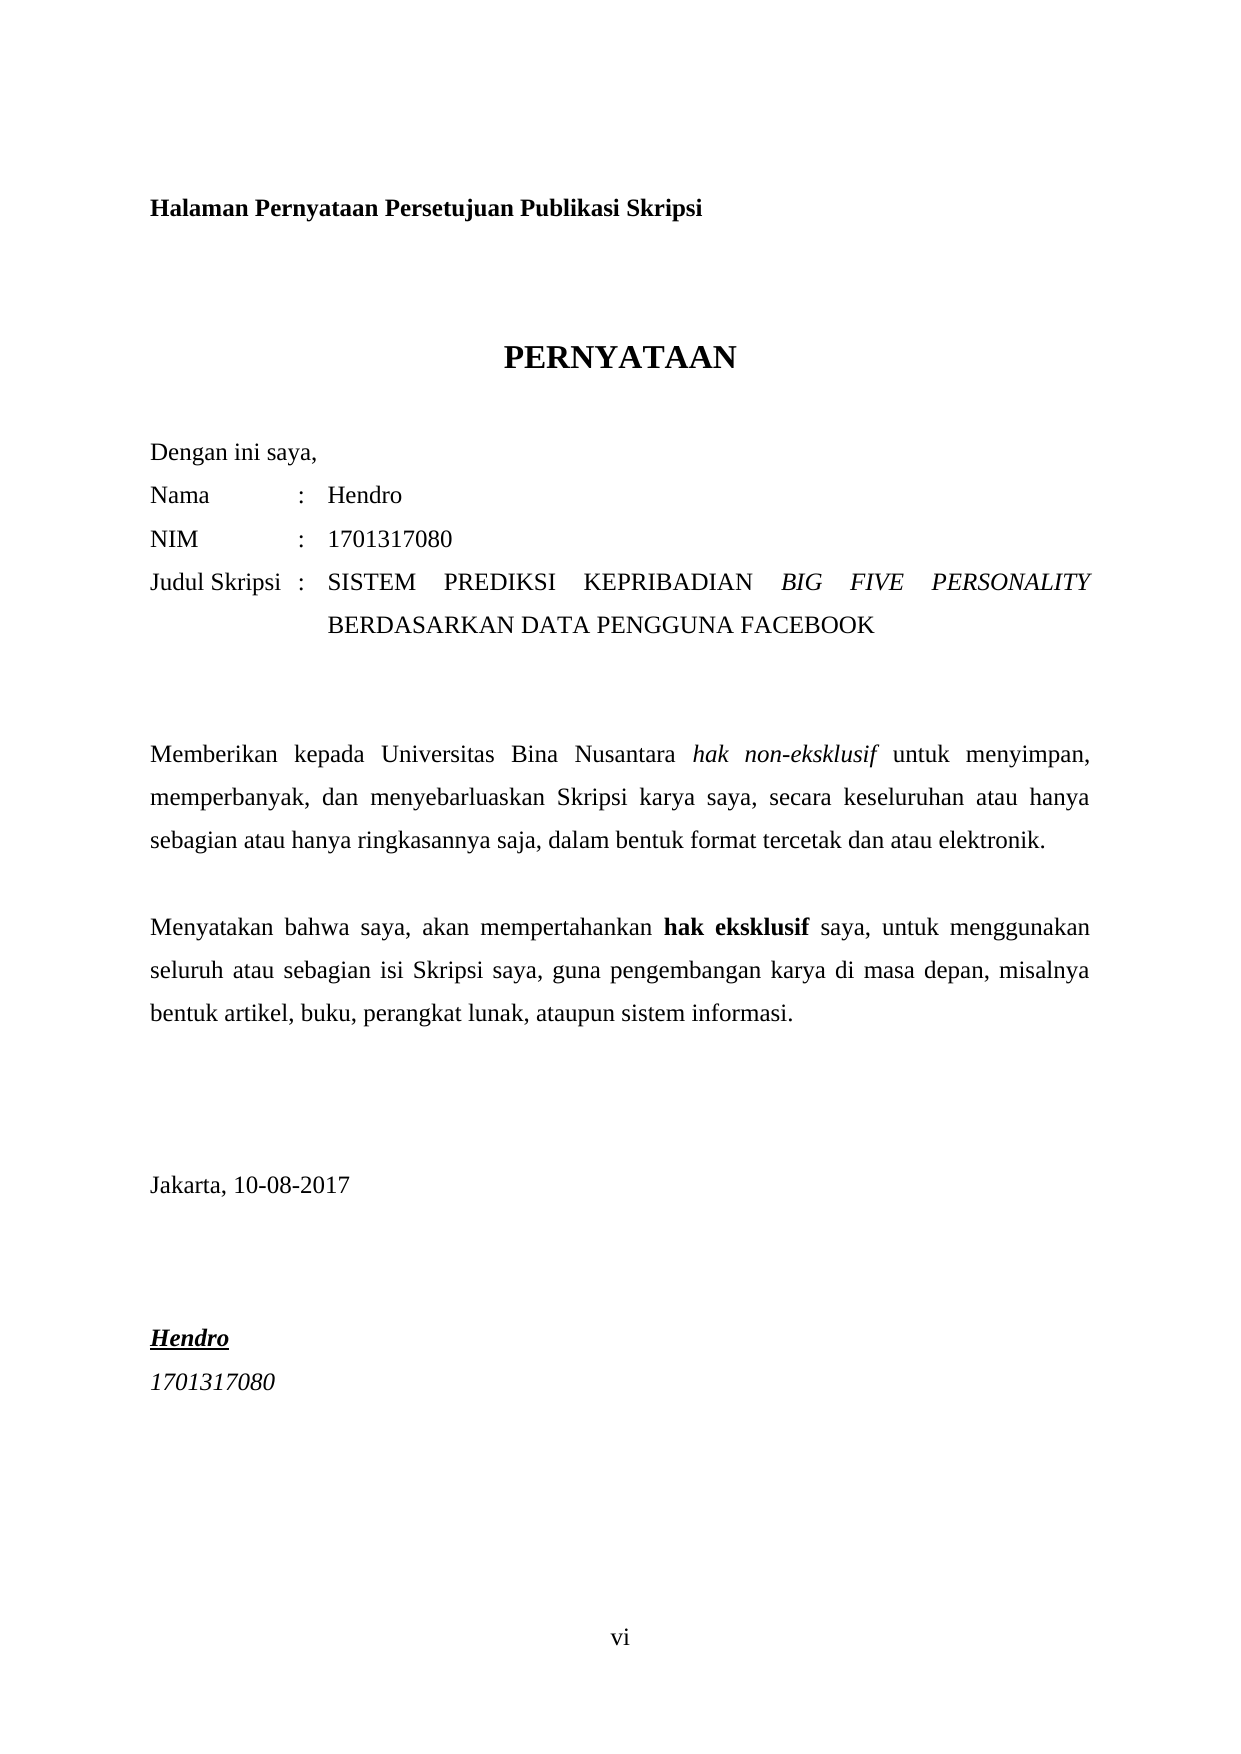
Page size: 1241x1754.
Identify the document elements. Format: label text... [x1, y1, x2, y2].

text PERNYATAAN [150, 337, 1090, 375]
text Hendro [150, 1323, 1090, 1352]
text Dengan ini saya, [150, 437, 1090, 466]
text Judul Skripsi : SISTEM PREDIKSI KEPRIBADIAN BIG FIVE PERSONALITY BERDASARKAN DATA PENGGUNA FACEBOOK [150, 567, 1090, 639]
text NIM : 1701317080 [150, 524, 1090, 552]
text Halaman Pernyataan Persetujuan Publikasi Skripsi [150, 193, 1090, 222]
text Memberikan kepada Universitas Bina Nusantara hak non-eksklusif untuk menyimpan, memperbanyak, dan menyebarluaskan Skripsi karya saya, secara keseluruhan atau hanya sebagian atau hanya ringkasannya saja, dalam bentuk format tercetak dan atau elektronik. [150, 739, 1090, 854]
text Nama : Hendro [150, 481, 1090, 509]
text Jakarta, 10-08-2017 [150, 1171, 1090, 1199]
text 1701317080 [150, 1367, 1090, 1395]
text Menyatakan bahwa saya, akan mempertahankan hak eksklusif saya, untuk menggunakan seluruh atau sebagian isi Skripsi saya, guna pengembangan karya di masa depan, misalnya bentuk artikel, buku, perangkat lunak, ataupun sistem informasi. [150, 912, 1090, 1027]
